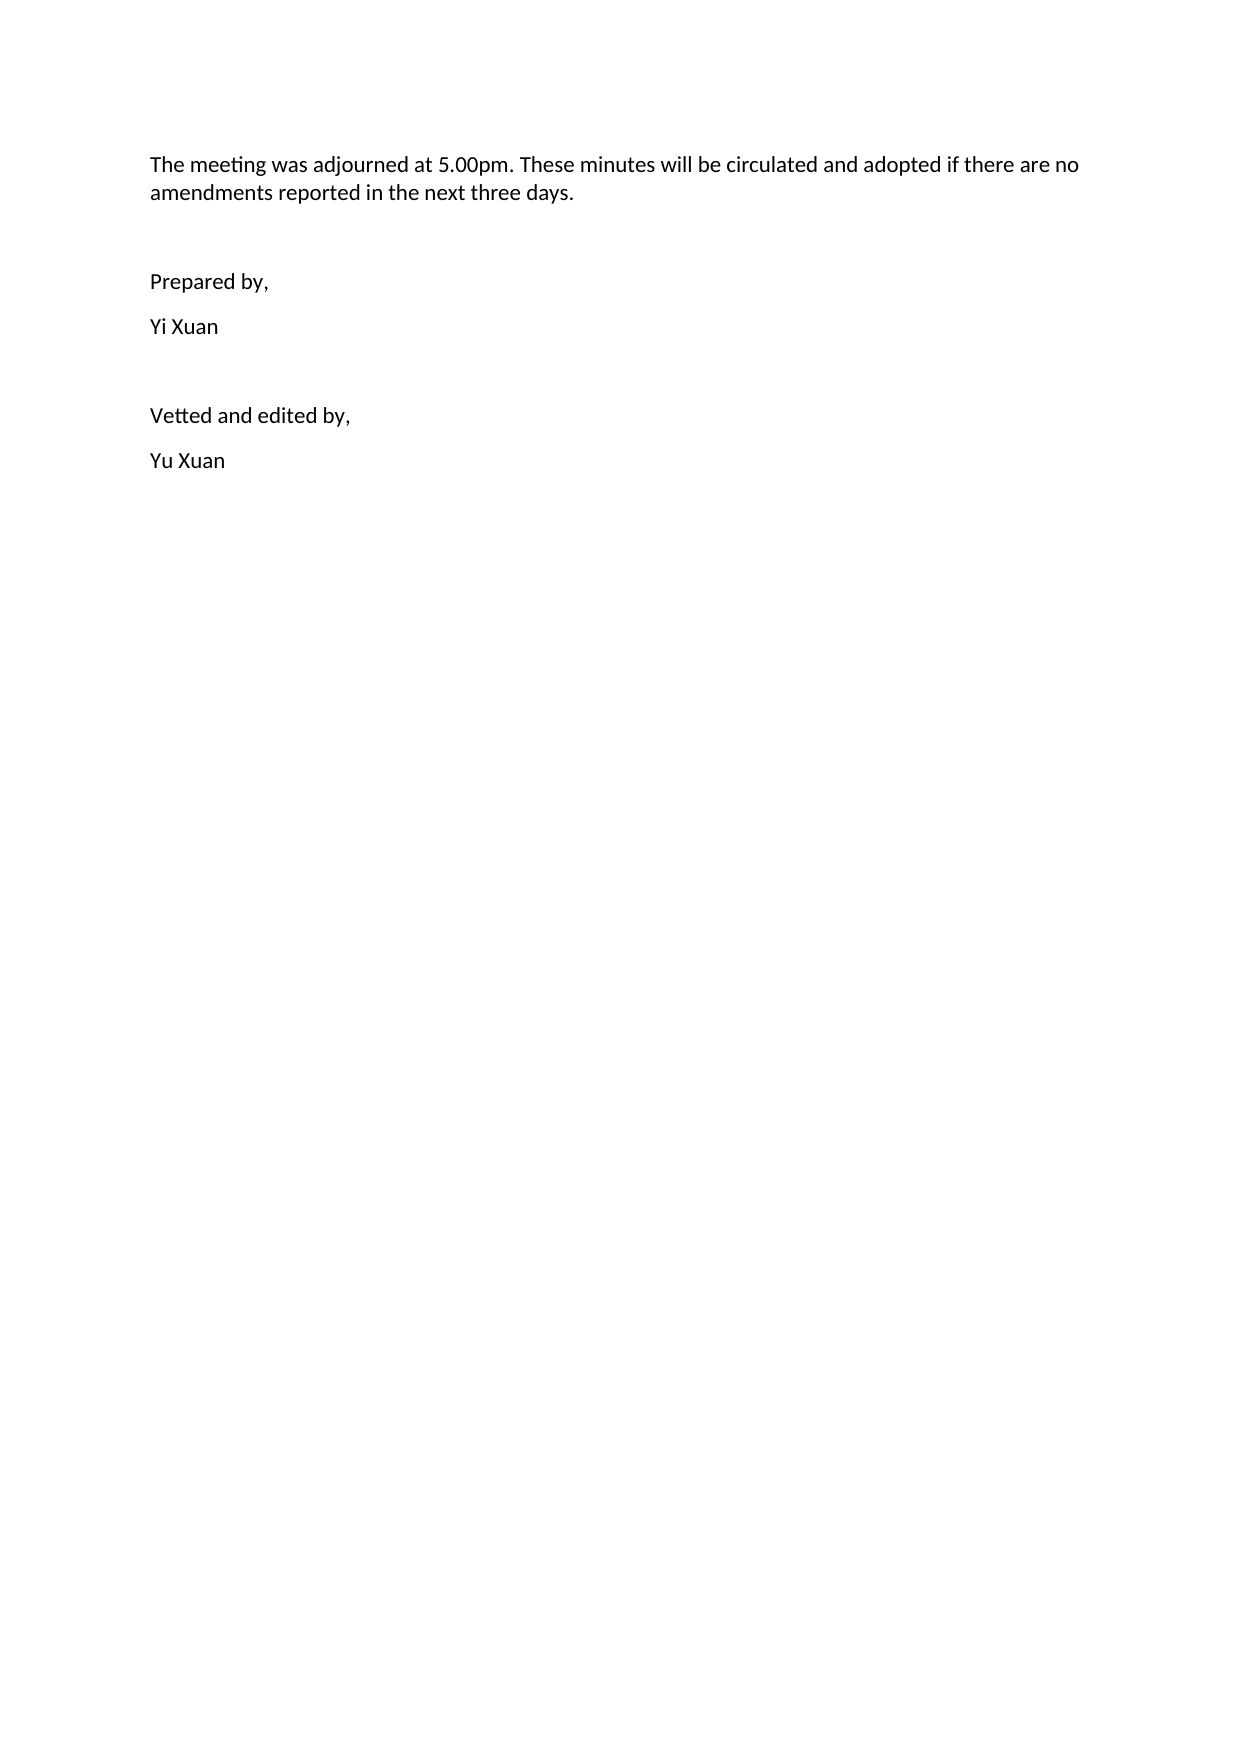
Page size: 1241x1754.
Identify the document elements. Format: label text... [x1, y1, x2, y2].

text Prepared by, [150, 267, 1090, 295]
text Yu Xuan [150, 446, 1090, 474]
text The meeting was adjourned at 5.00pm. These minutes will be circulated and adopted if there are no amendments reported in the next three days. [150, 150, 1090, 206]
text Yi Xuan [150, 312, 1090, 340]
text Vetted and edited by, [150, 401, 1090, 429]
